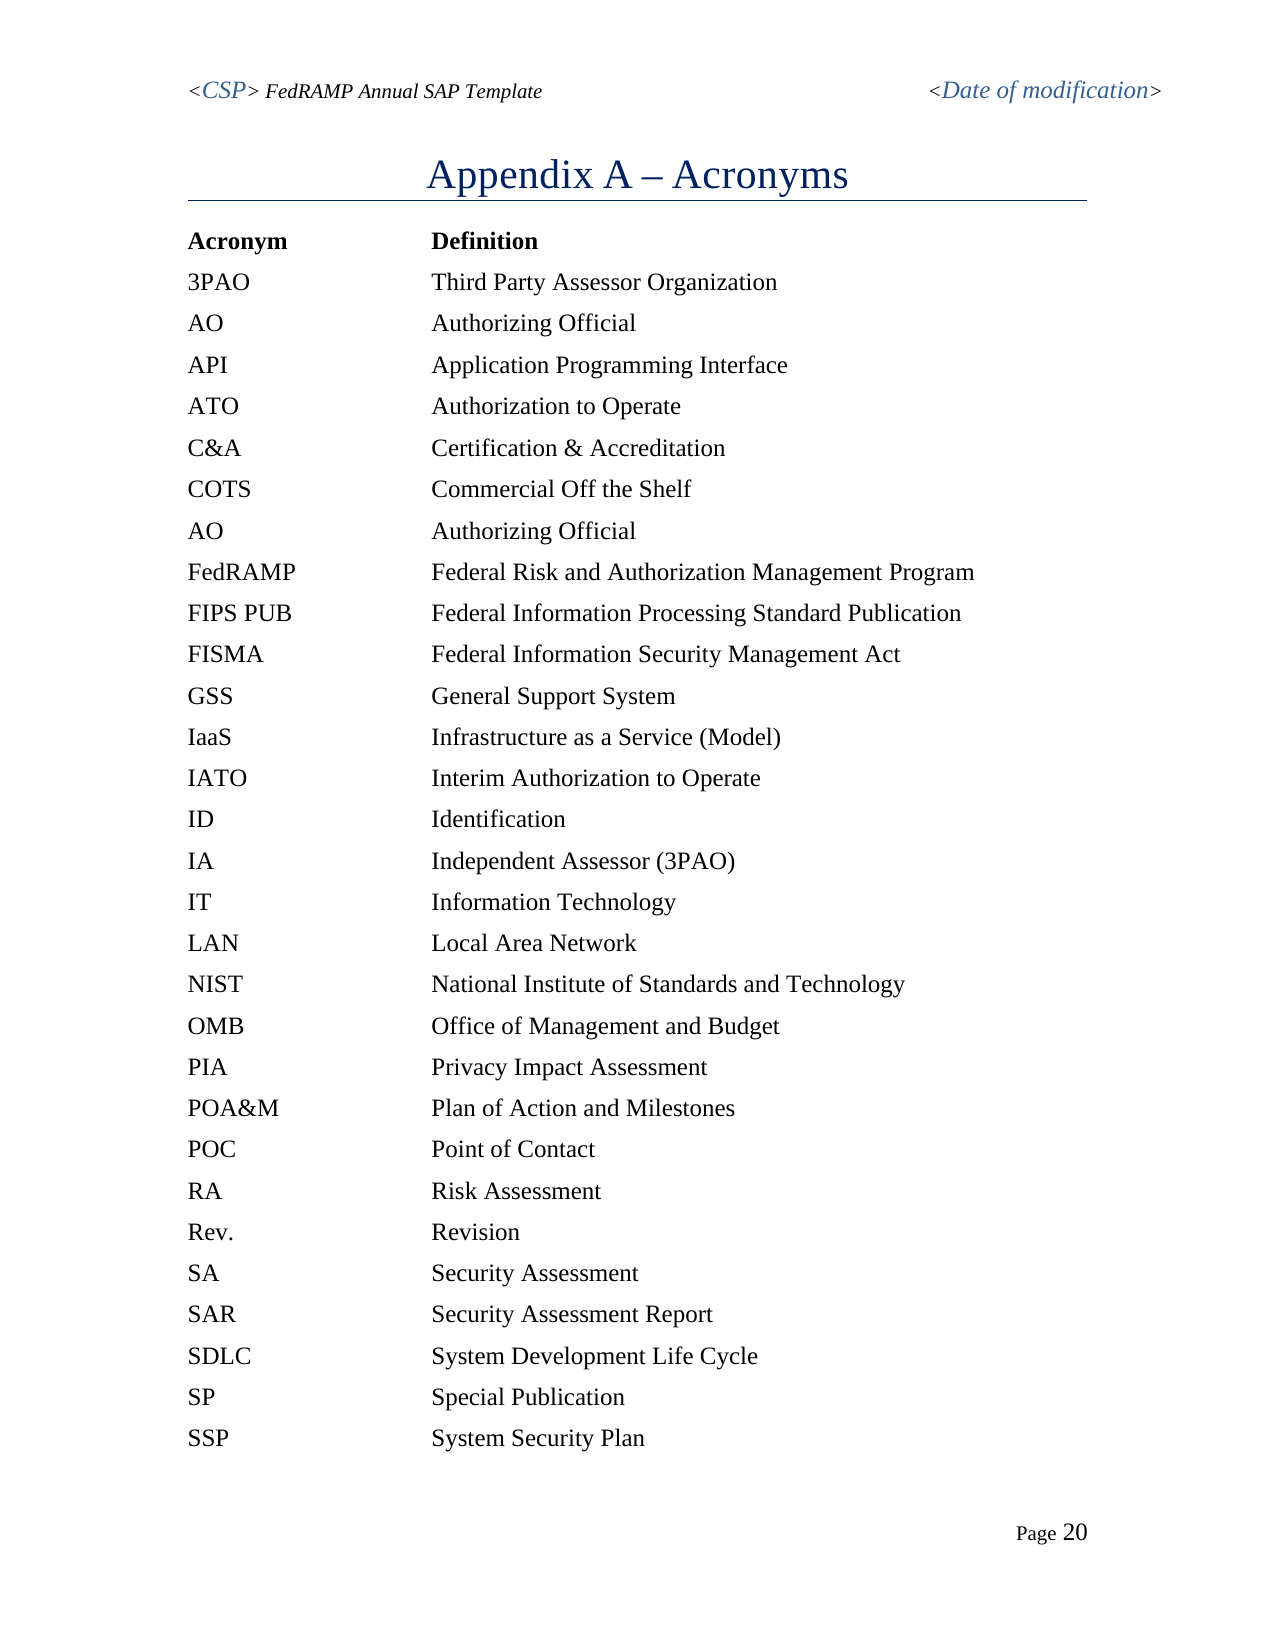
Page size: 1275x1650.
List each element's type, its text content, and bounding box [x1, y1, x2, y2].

table_cell FIPS PUB [176, 598, 420, 639]
table_cell C&A [176, 433, 420, 474]
table_header Acronym [176, 226, 420, 267]
table_cell API [176, 350, 420, 391]
table_cell System Security Plan [420, 1423, 1151, 1464]
table_cell NIST [176, 970, 420, 1011]
table_cell SA [176, 1258, 420, 1299]
table_cell Rev. [176, 1217, 420, 1258]
table_cell Infrastructure as a Service (Model) [420, 722, 1151, 763]
table_cell Federal Information Processing Standard Publication [420, 598, 1151, 639]
table_cell Authorizing Official [420, 516, 1151, 557]
table_cell FISMA [176, 640, 420, 681]
table_cell Special Publication [420, 1382, 1151, 1423]
table_cell POC [176, 1135, 420, 1176]
table_cell IATO [176, 763, 420, 804]
table_cell LAN [176, 928, 420, 969]
table_cell RA [176, 1176, 420, 1217]
table_cell National Institute of Standards and Technology [420, 970, 1151, 1011]
table_cell FedRAMP [176, 557, 420, 598]
table_cell Security Assessment [420, 1258, 1151, 1299]
table_cell Authorization to Operate [420, 391, 1151, 433]
table_cell IaaS [176, 722, 420, 763]
table_cell Office of Management and Budget [420, 1011, 1151, 1052]
table_cell COTS [176, 475, 420, 516]
table_cell AO [176, 516, 420, 557]
table_cell Privacy Impact Assessment [420, 1052, 1151, 1093]
table_cell Certification & Accreditation [420, 433, 1151, 474]
table_cell Commercial Off the Shelf [420, 475, 1151, 516]
table_cell SP [176, 1382, 420, 1423]
table_cell Federal Risk and Authorization Management Program [420, 557, 1151, 598]
table_cell SDLC [176, 1341, 420, 1382]
table_cell Point of Contact [420, 1135, 1151, 1176]
table_cell PIA [176, 1052, 420, 1093]
table_cell SSP [176, 1423, 420, 1464]
table_cell Security Assessment Report [420, 1300, 1151, 1341]
table_cell 3PAO [176, 267, 420, 308]
title Appendix A – Acronyms [187, 150, 1087, 201]
table_cell Federal Information Security Management Act [420, 640, 1151, 681]
table_cell POA&M [176, 1093, 420, 1134]
table_cell Third Party Assessor Organization [420, 267, 1151, 308]
table_cell System Development Life Cycle [420, 1341, 1151, 1382]
table_cell Interim Authorization to Operate [420, 763, 1151, 804]
table_cell ATO [176, 391, 420, 433]
table_cell ID [176, 805, 420, 846]
table_cell Information Technology [420, 887, 1151, 928]
table_cell Application Programming Interface [420, 350, 1151, 391]
table_cell SAR [176, 1300, 420, 1341]
table_cell General Support System [420, 681, 1151, 722]
table_cell Identification [420, 805, 1151, 846]
table_cell Independent Assessor (3PAO) [420, 846, 1151, 887]
table_cell GSS [176, 681, 420, 722]
table_cell IA [176, 846, 420, 887]
table_cell Revision [420, 1217, 1151, 1258]
table_header Definition [420, 226, 1151, 267]
table_cell OMB [176, 1011, 420, 1052]
table_cell Risk Assessment [420, 1176, 1151, 1217]
table_cell Plan of Action and Milestones [420, 1093, 1151, 1134]
table_cell Local Area Network [420, 928, 1151, 969]
table_cell AO [176, 309, 420, 350]
table_cell Authorizing Official [420, 309, 1151, 350]
table_cell IT [176, 887, 420, 928]
